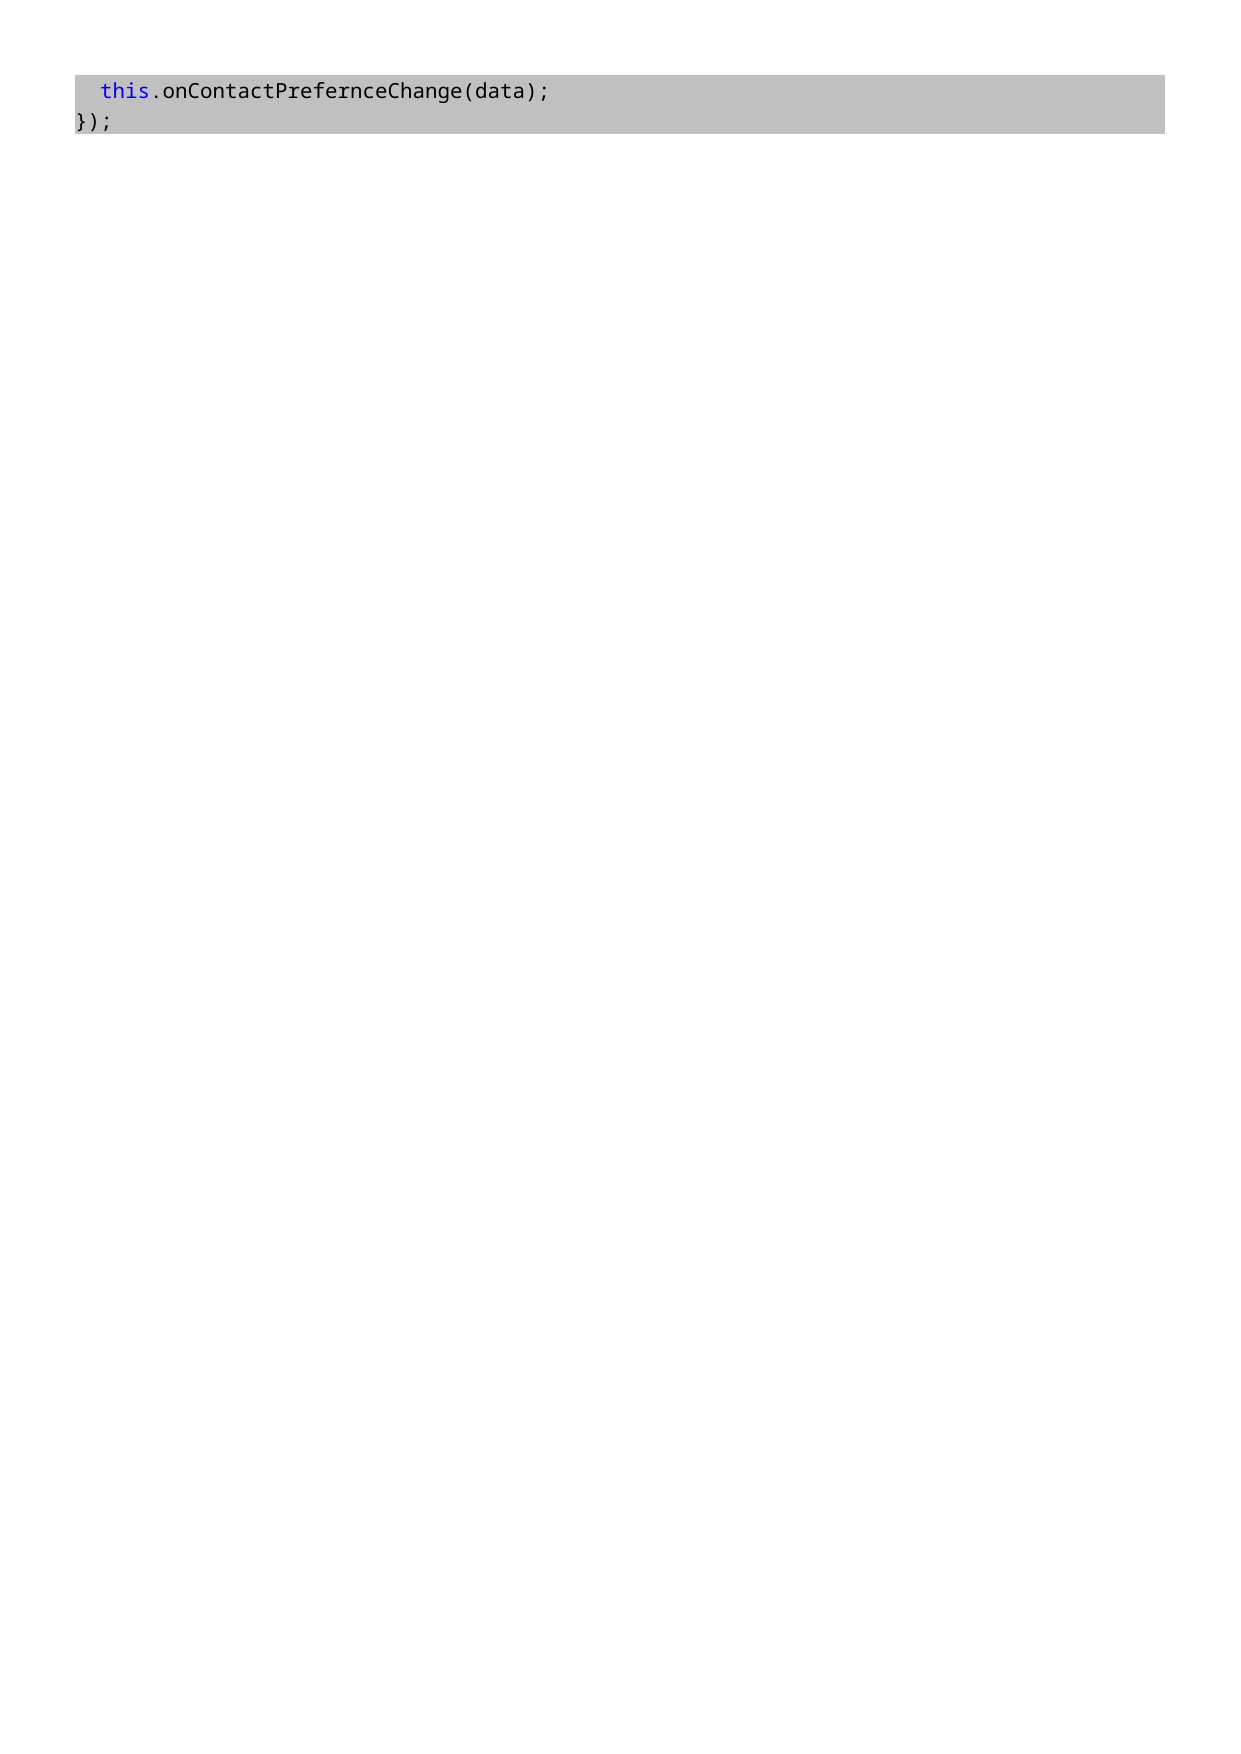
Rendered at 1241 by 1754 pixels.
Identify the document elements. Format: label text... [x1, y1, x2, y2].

text this.onContactPrefernceChange(data); [75, 75, 1165, 105]
text }); [75, 105, 1165, 134]
